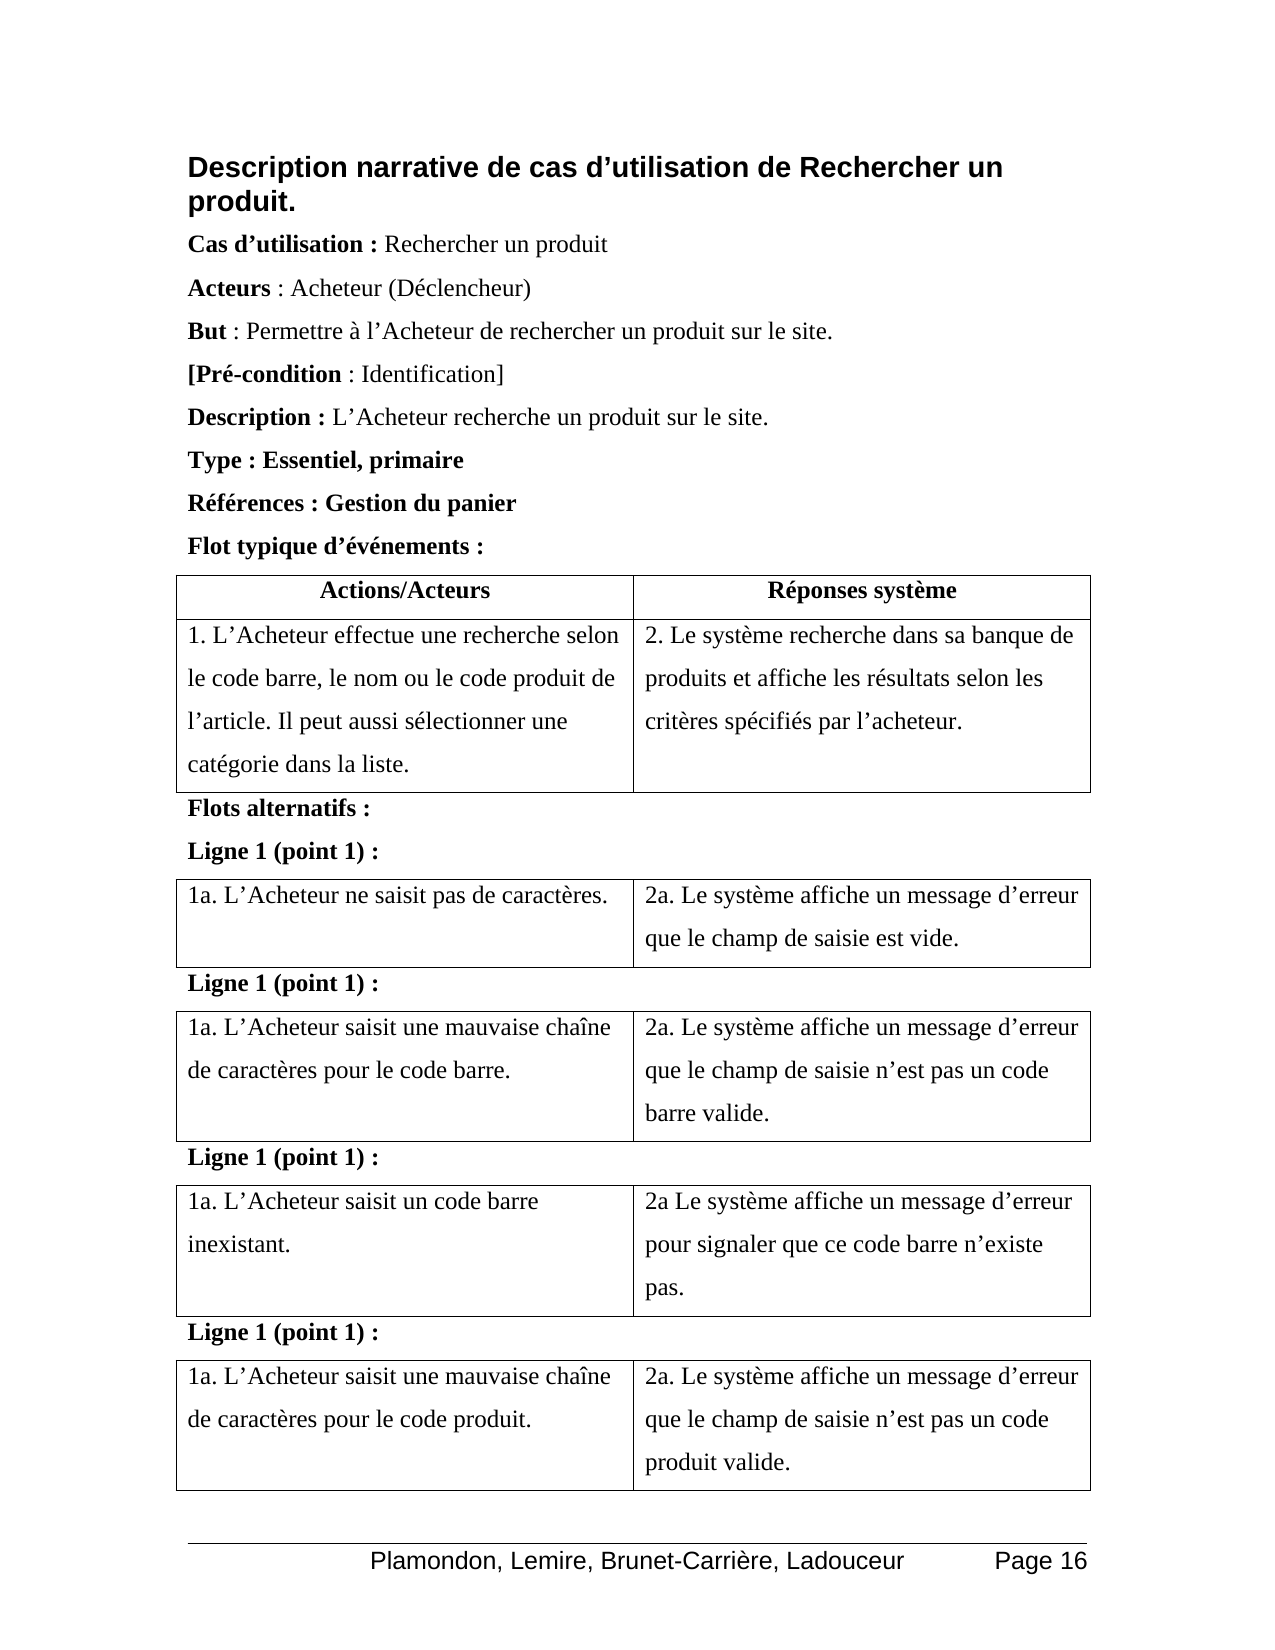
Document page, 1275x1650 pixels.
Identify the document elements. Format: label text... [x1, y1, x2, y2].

table_header 2a. Le système affiche un message d’erreur que le champ de saisie n’est pas un code barre valide. [634, 1012, 1090, 1141]
text Acteurs : Acheteur (Déclencheur) [187, 273, 1087, 301]
table_header 2a Le système affiche un message d’erreur pour signaler que ce code barre n’existe pas. [634, 1186, 1090, 1316]
table_cell 2. Le système recherche dans sa banque de produits et affiche les résultats selon les critères spécifiés par l’acheteur. [634, 620, 1090, 792]
table_header 2a. Le système affiche un message d’erreur que le champ de saisie est vide. [634, 880, 1090, 967]
text Description : L’Acheteur recherche un produit sur le site. [187, 402, 1087, 431]
table_header 1a. L’Acheteur saisit une mauvaise chaîne de caractères pour le code produit. [177, 1361, 633, 1490]
table_header Réponses système [634, 576, 1090, 619]
text Flot typique d’événements : [187, 531, 1087, 560]
text Références : Gestion du panier [187, 488, 1087, 517]
text Description narrative de cas d’utilisation de Rechercher un produit. [187, 150, 1087, 217]
table_header 2a. Le système affiche un message d’erreur que le champ de saisie n’est pas un code produit valide. [634, 1361, 1090, 1490]
table_cell 1. L’Acheteur effectue une recherche selon le code barre, le nom ou le code produit de l’article. Il peut aussi sélectionner une catégorie dans la liste. [177, 620, 633, 792]
text [Pré-condition : Identification] [187, 359, 1087, 388]
text Flots alternatifs : [187, 793, 1087, 822]
text Cas d’utilisation : Rechercher un produit [187, 229, 1087, 258]
table_header 1a. L’Acheteur saisit un code barre inexistant. [177, 1186, 633, 1316]
text But : Permettre à l’Acheteur de rechercher un produit sur le site. [187, 316, 1087, 344]
text Ligne 1 (point 1) : [187, 1142, 1087, 1171]
text Ligne 1 (point 1) : [187, 968, 1087, 996]
table_header Actions/Acteurs [177, 576, 633, 619]
text Type : Essentiel, primaire [187, 445, 1087, 474]
text Ligne 1 (point 1) : [187, 836, 1087, 865]
text Ligne 1 (point 1) : [187, 1317, 1087, 1345]
table_header 1a. L’Acheteur saisit une mauvaise chaîne de caractères pour le code barre. [177, 1012, 633, 1141]
table_header 1a. L’Acheteur ne saisit pas de caractères. [177, 880, 633, 967]
